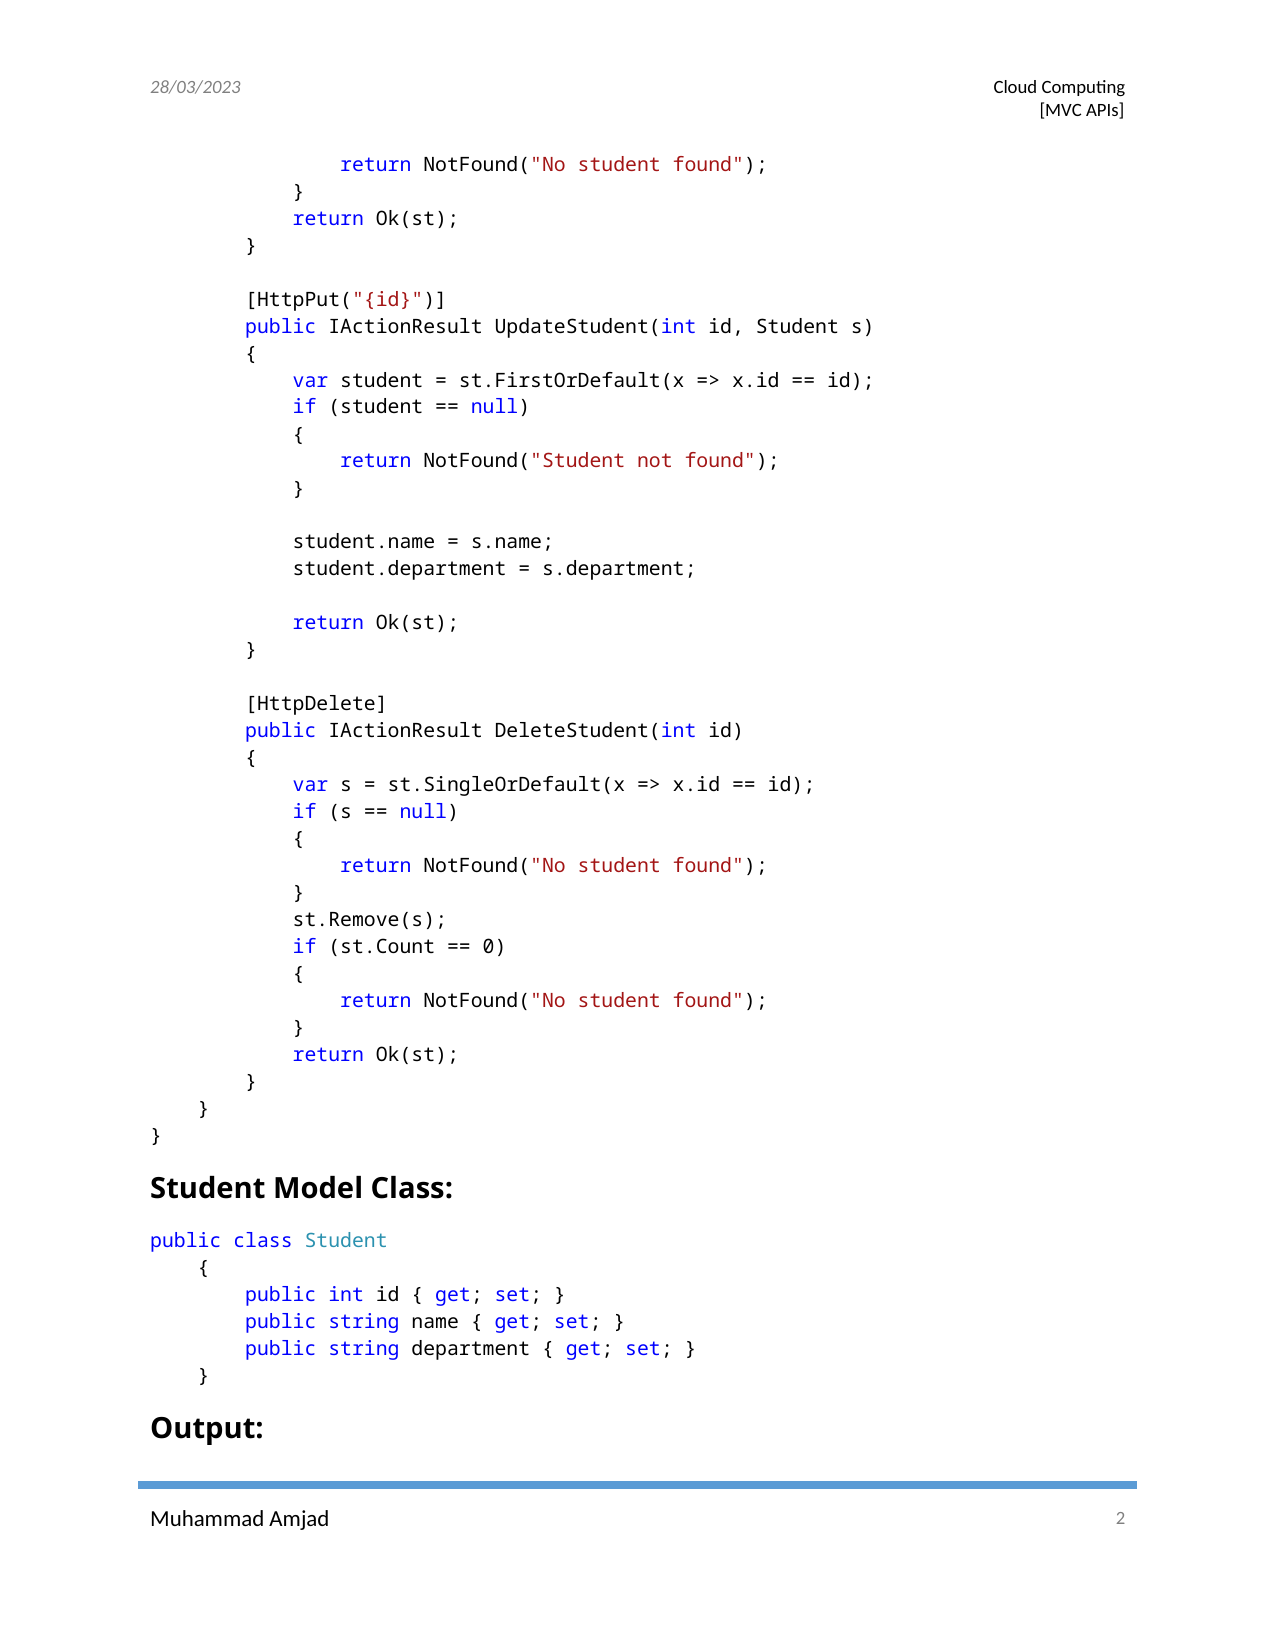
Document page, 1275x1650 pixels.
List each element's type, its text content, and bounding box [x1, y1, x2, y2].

text if (s == null) [150, 797, 1125, 824]
text } [150, 636, 1125, 663]
text public string name { get; set; } [150, 1307, 1125, 1334]
text } [150, 1361, 1125, 1388]
text } [150, 231, 1125, 258]
text } [150, 878, 1125, 905]
text { [150, 339, 1125, 366]
text } [150, 1094, 1125, 1121]
text return NotFound("No student found"); [150, 150, 1125, 177]
text return Ok(st); [150, 609, 1125, 636]
text } [150, 1121, 1125, 1148]
text public string department { get; set; } [150, 1334, 1125, 1361]
text st.Remove(s); [150, 905, 1125, 932]
text { [150, 420, 1125, 447]
text } [150, 1067, 1125, 1094]
text if (student == null) [150, 393, 1125, 420]
text student.name = s.name; [150, 528, 1125, 555]
text var s = st.SingleOrDefault(x => x.id == id); [150, 771, 1125, 797]
text Output: [150, 1407, 1125, 1447]
text { [150, 1253, 1125, 1280]
text [HttpDelete] [150, 689, 1125, 717]
text { [150, 824, 1125, 851]
text public IActionResult DeleteStudent(int id) [150, 717, 1125, 743]
text return Ok(st); [150, 204, 1125, 231]
text { [150, 959, 1125, 986]
text [HttpPut("{id}")] [150, 285, 1125, 312]
text } [150, 1013, 1125, 1040]
text return NotFound("No student found"); [150, 851, 1125, 878]
text student.department = s.department; [150, 555, 1125, 582]
text if (st.Count == 0) [150, 932, 1125, 959]
text } [150, 177, 1125, 204]
text public IActionResult UpdateStudent(int id, Student s) [150, 312, 1125, 339]
text var student = st.FirstOrDefault(x => x.id == id); [150, 366, 1125, 393]
text public class Student [150, 1226, 1125, 1253]
text { [150, 743, 1125, 771]
text public int id { get; set; } [150, 1280, 1125, 1307]
text return NotFound("Student not found"); [150, 447, 1125, 474]
text return NotFound("No student found"); [150, 986, 1125, 1013]
text Student Model Class: [150, 1167, 1125, 1207]
text } [150, 474, 1125, 501]
text return Ok(st); [150, 1040, 1125, 1067]
